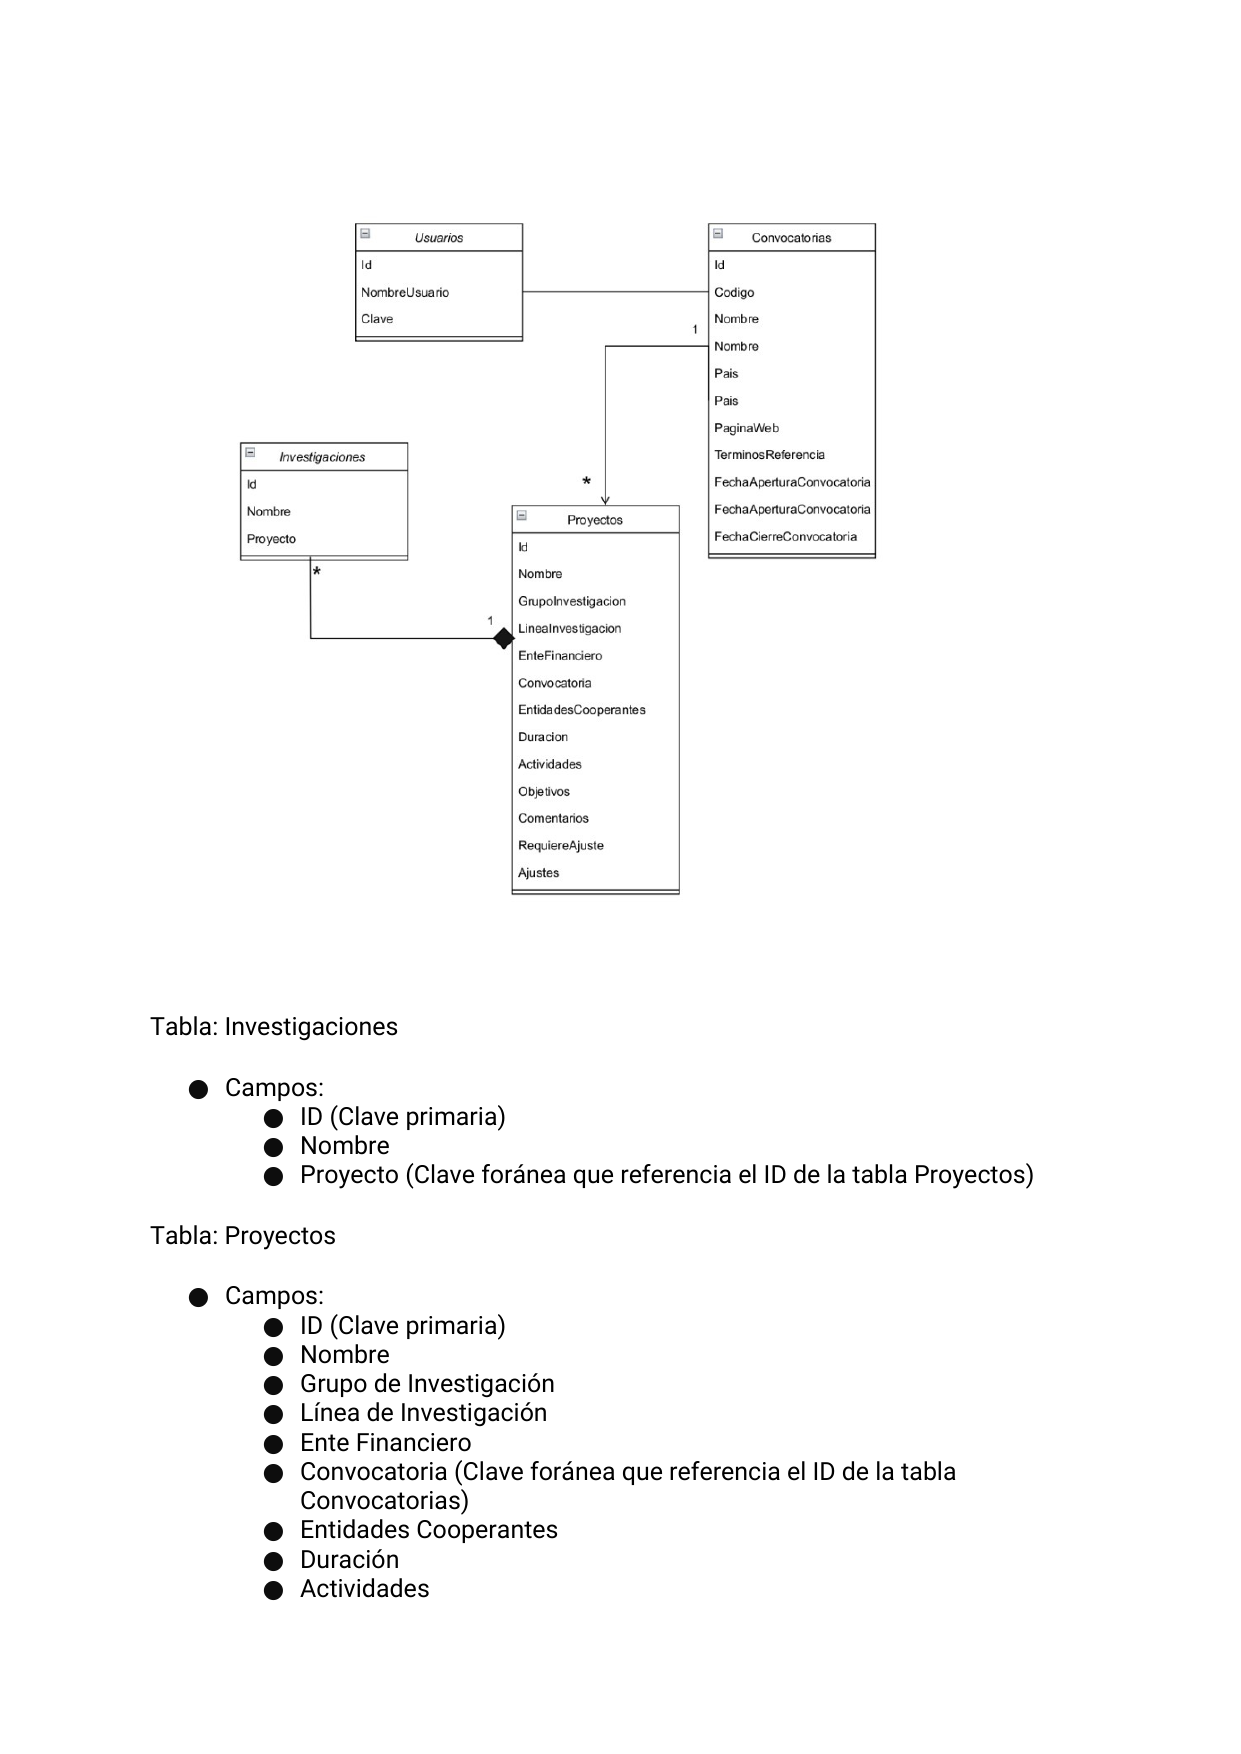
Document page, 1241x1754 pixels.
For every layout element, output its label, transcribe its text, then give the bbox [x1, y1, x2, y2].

list Nombre [262, 1340, 1090, 1369]
list Proyecto (Clave foránea que referencia el ID de la tabla Proyectos) [262, 1161, 1090, 1190]
list ID (Clave primaria) [262, 1311, 1090, 1340]
list Campos: [187, 1282, 1090, 1311]
list Entidades Cooperantes [262, 1516, 1090, 1545]
list Línea de Investigación [262, 1399, 1090, 1428]
list Actividades [262, 1574, 1090, 1603]
list Ente Financiero [262, 1428, 1090, 1457]
list Nombre [262, 1131, 1090, 1161]
picture [150, 150, 1091, 977]
list Grupo de Investigación [262, 1369, 1090, 1399]
list Campos: [187, 1073, 1090, 1102]
list ID (Clave primaria) [262, 1102, 1090, 1131]
text Tabla: Investigaciones [150, 1012, 1090, 1041]
text Tabla: Proyectos [150, 1221, 1090, 1250]
list Duración [262, 1545, 1090, 1574]
list Convocatoria (Clave foránea que referencia el ID de la tabla Convocatorias) [262, 1457, 1090, 1516]
